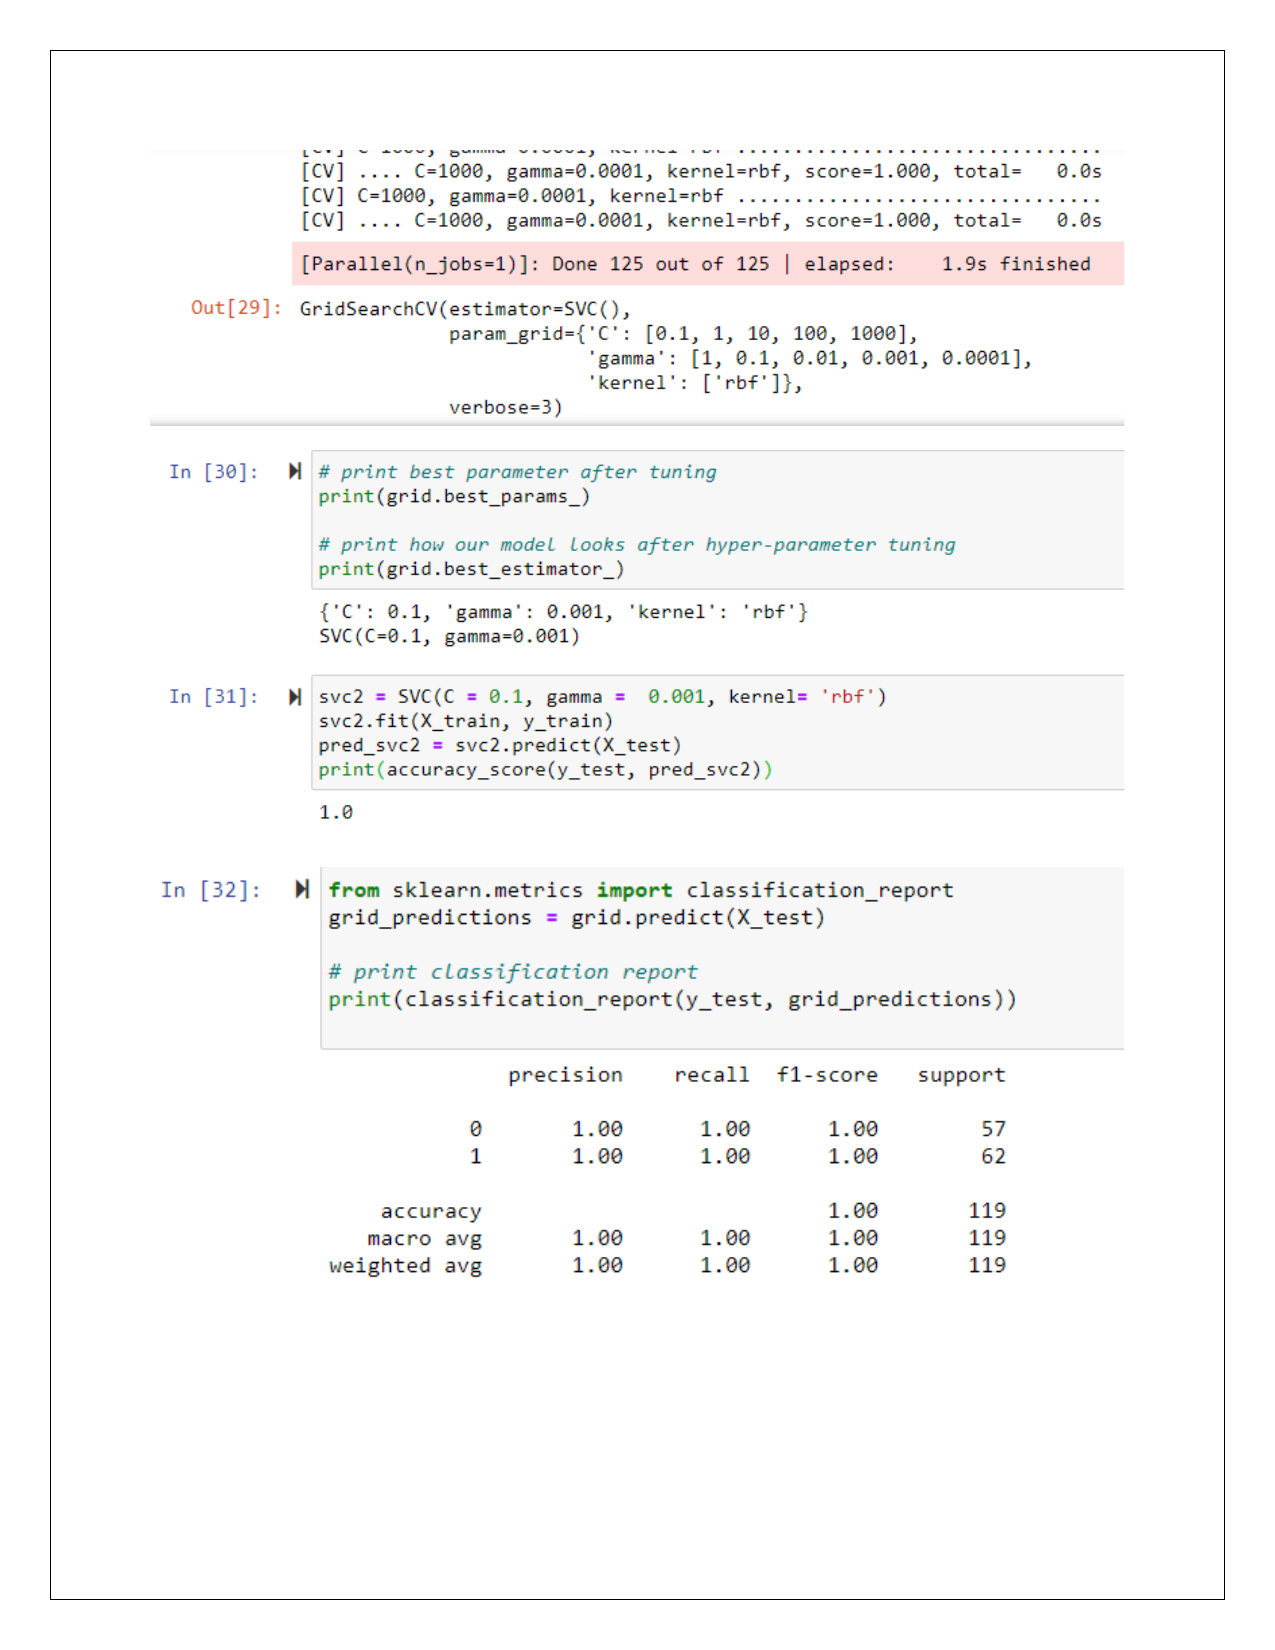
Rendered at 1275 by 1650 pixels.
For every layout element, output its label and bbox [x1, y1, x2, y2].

picture [150, 150, 1125, 426]
picture [150, 450, 1125, 843]
picture [150, 867, 1125, 1318]
